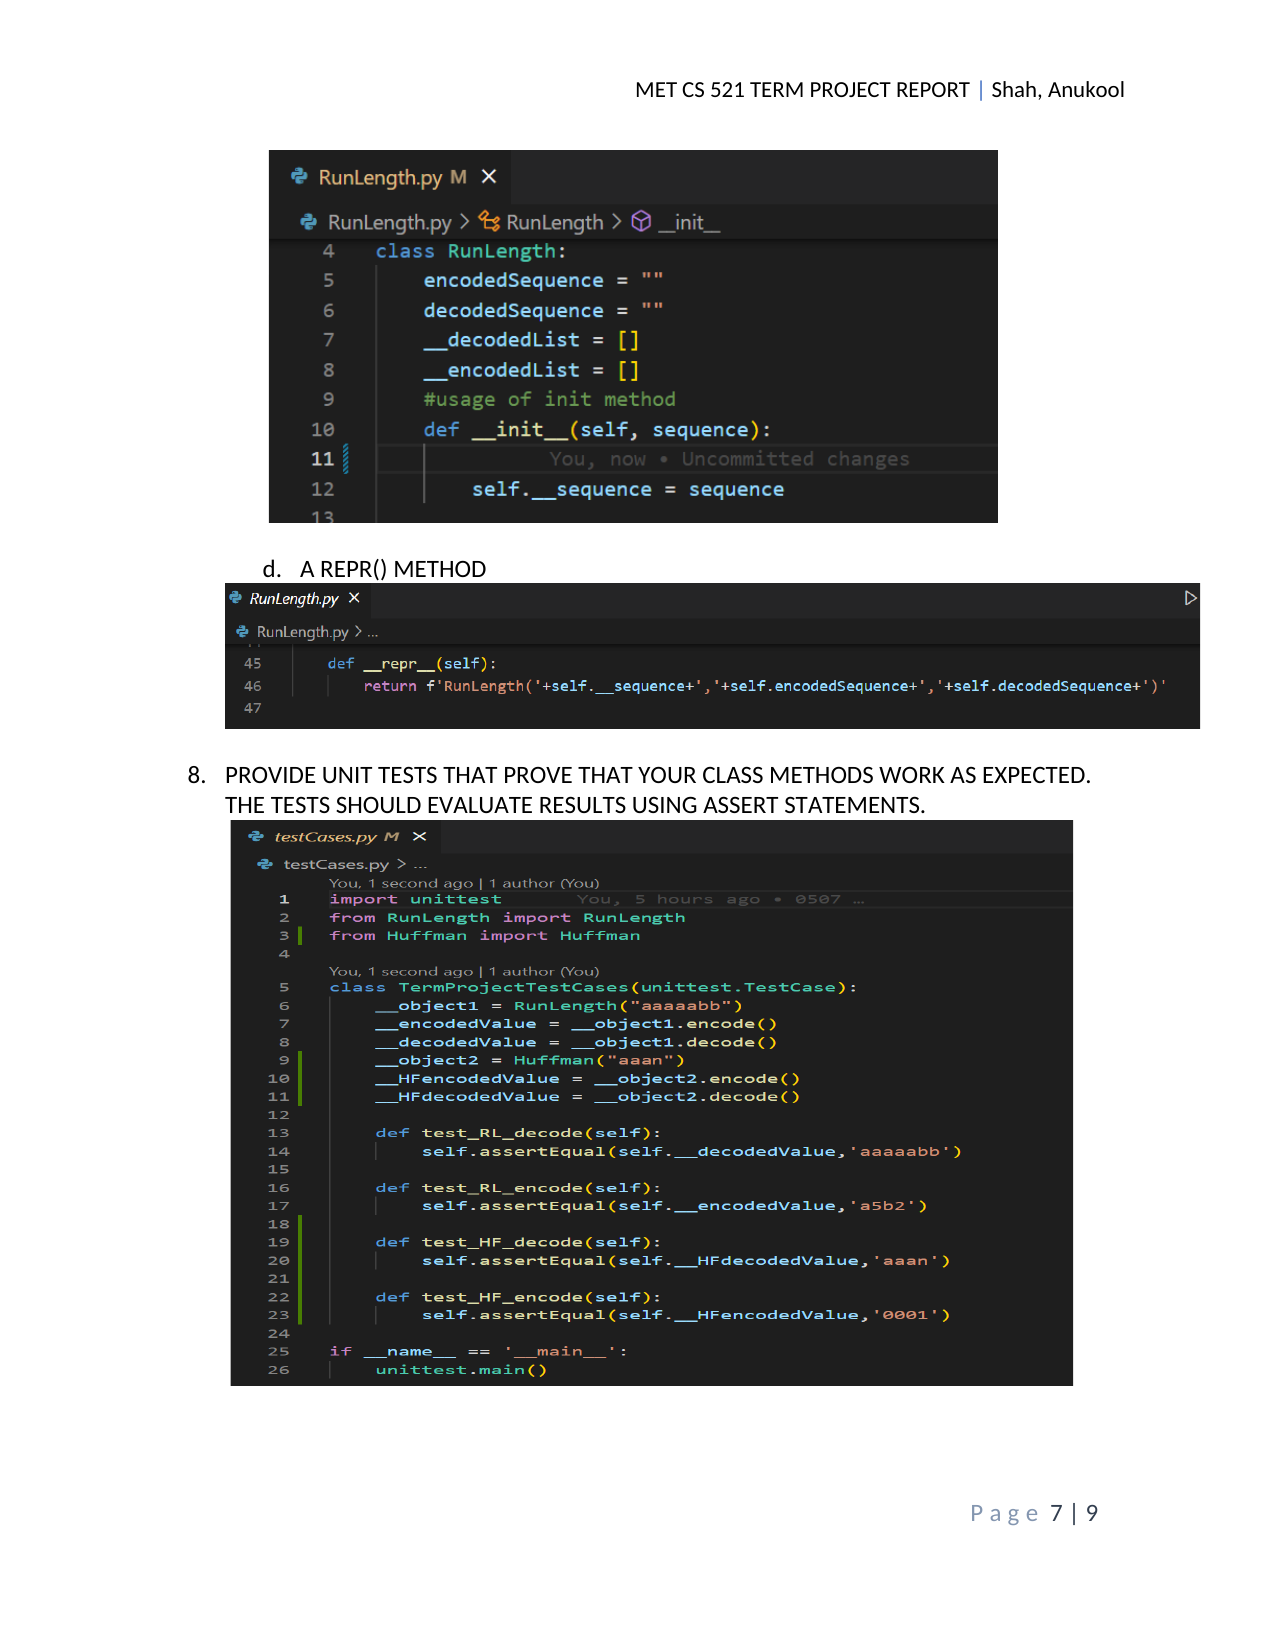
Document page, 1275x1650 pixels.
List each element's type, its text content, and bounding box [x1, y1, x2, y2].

list A REPR() METHOD [262, 553, 1125, 583]
picture [225, 583, 1200, 729]
picture [230, 820, 1074, 1386]
list PROVIDE UNIT TESTS THAT PROVE THAT YOUR CLASS METHODS WORK AS EXPECTED. THE TESTS SHOULD EVALUATE RESULTS USING ASSERT STATEMENTS. [187, 759, 1125, 820]
picture [268, 150, 998, 523]
